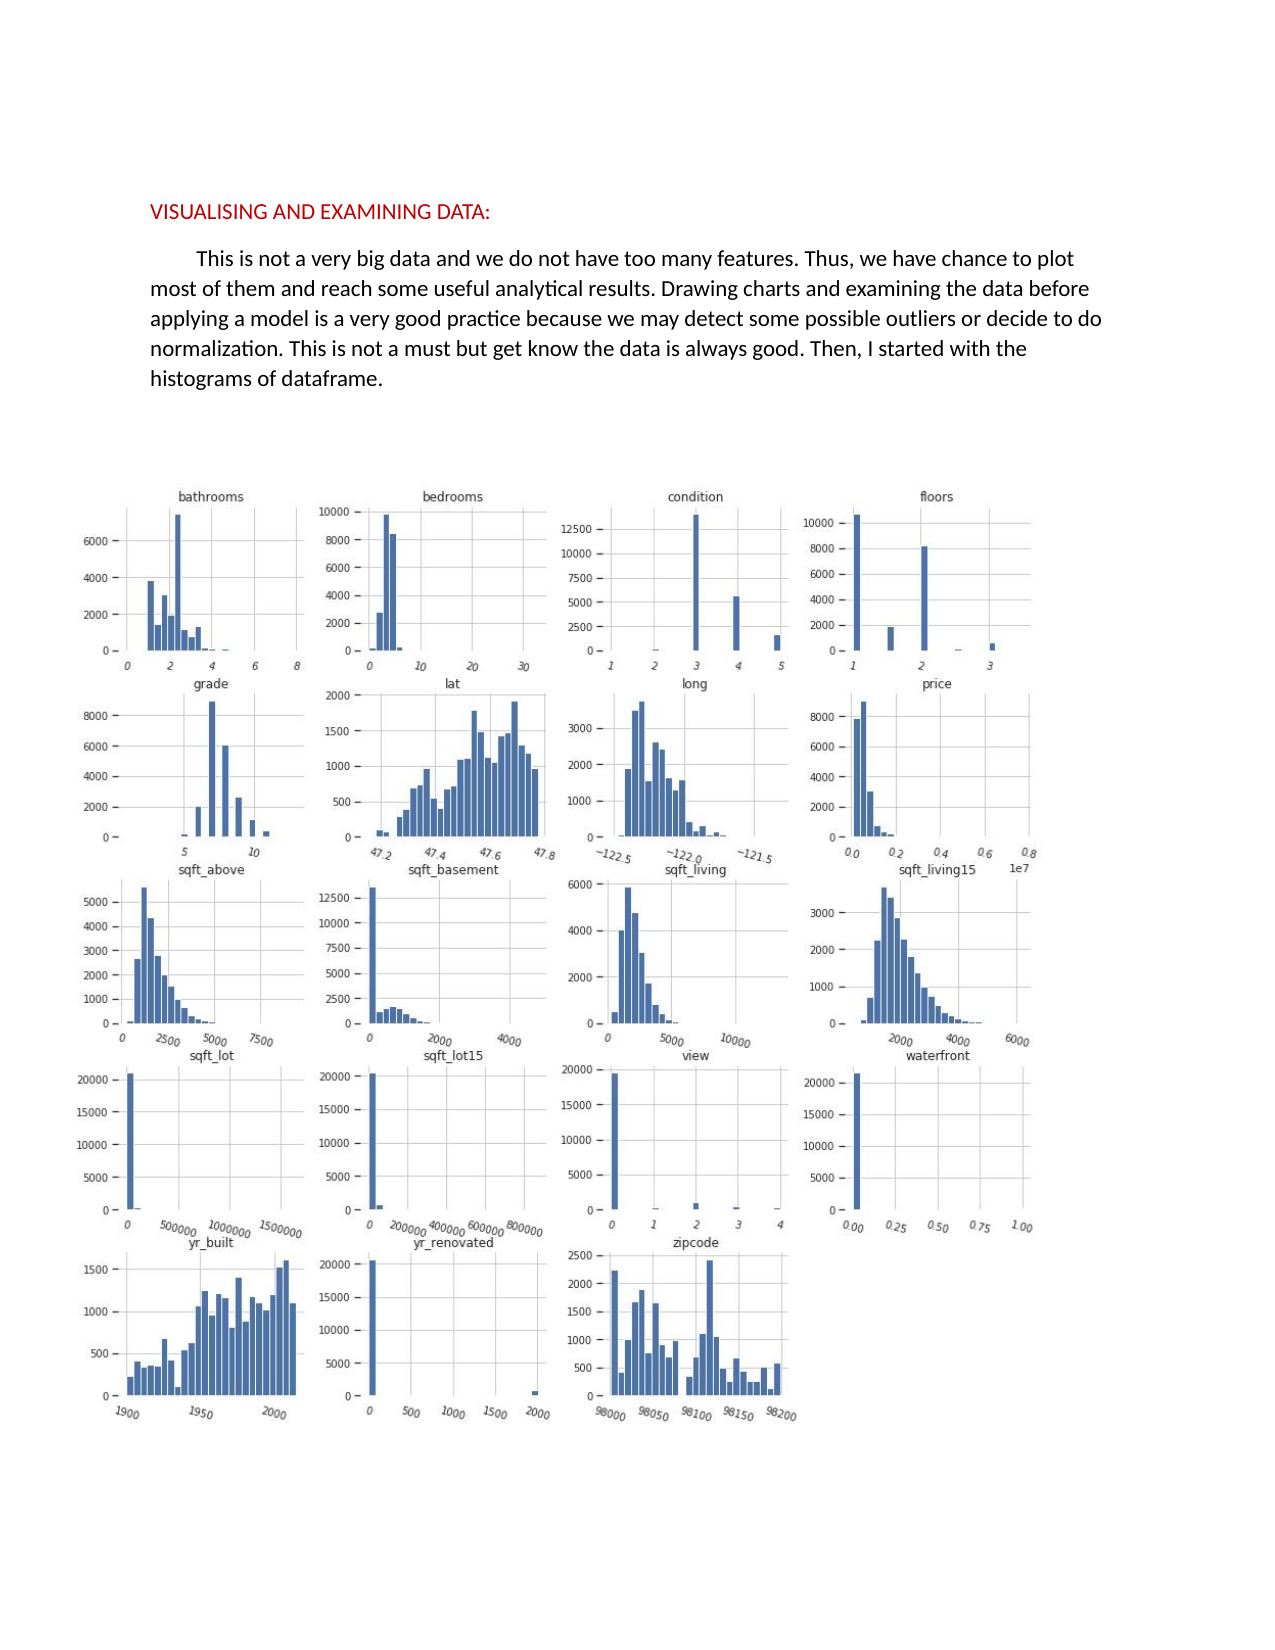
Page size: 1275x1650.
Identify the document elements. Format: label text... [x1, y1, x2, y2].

text This is not a very big data and we do not have too many features. Thus, we have chance to plot most of them and reach some useful analytical results. Drawing charts and examining the data before applying a model is a very good practice because we may detect some possible outliers or decide to do normalization. This is not a must but get know the data is always good. Then, I started with the histograms of dataframe. [150, 244, 1125, 393]
picture [69, 484, 1045, 1431]
text VISUALISING AND EXAMINING DATA: [150, 197, 1125, 225]
